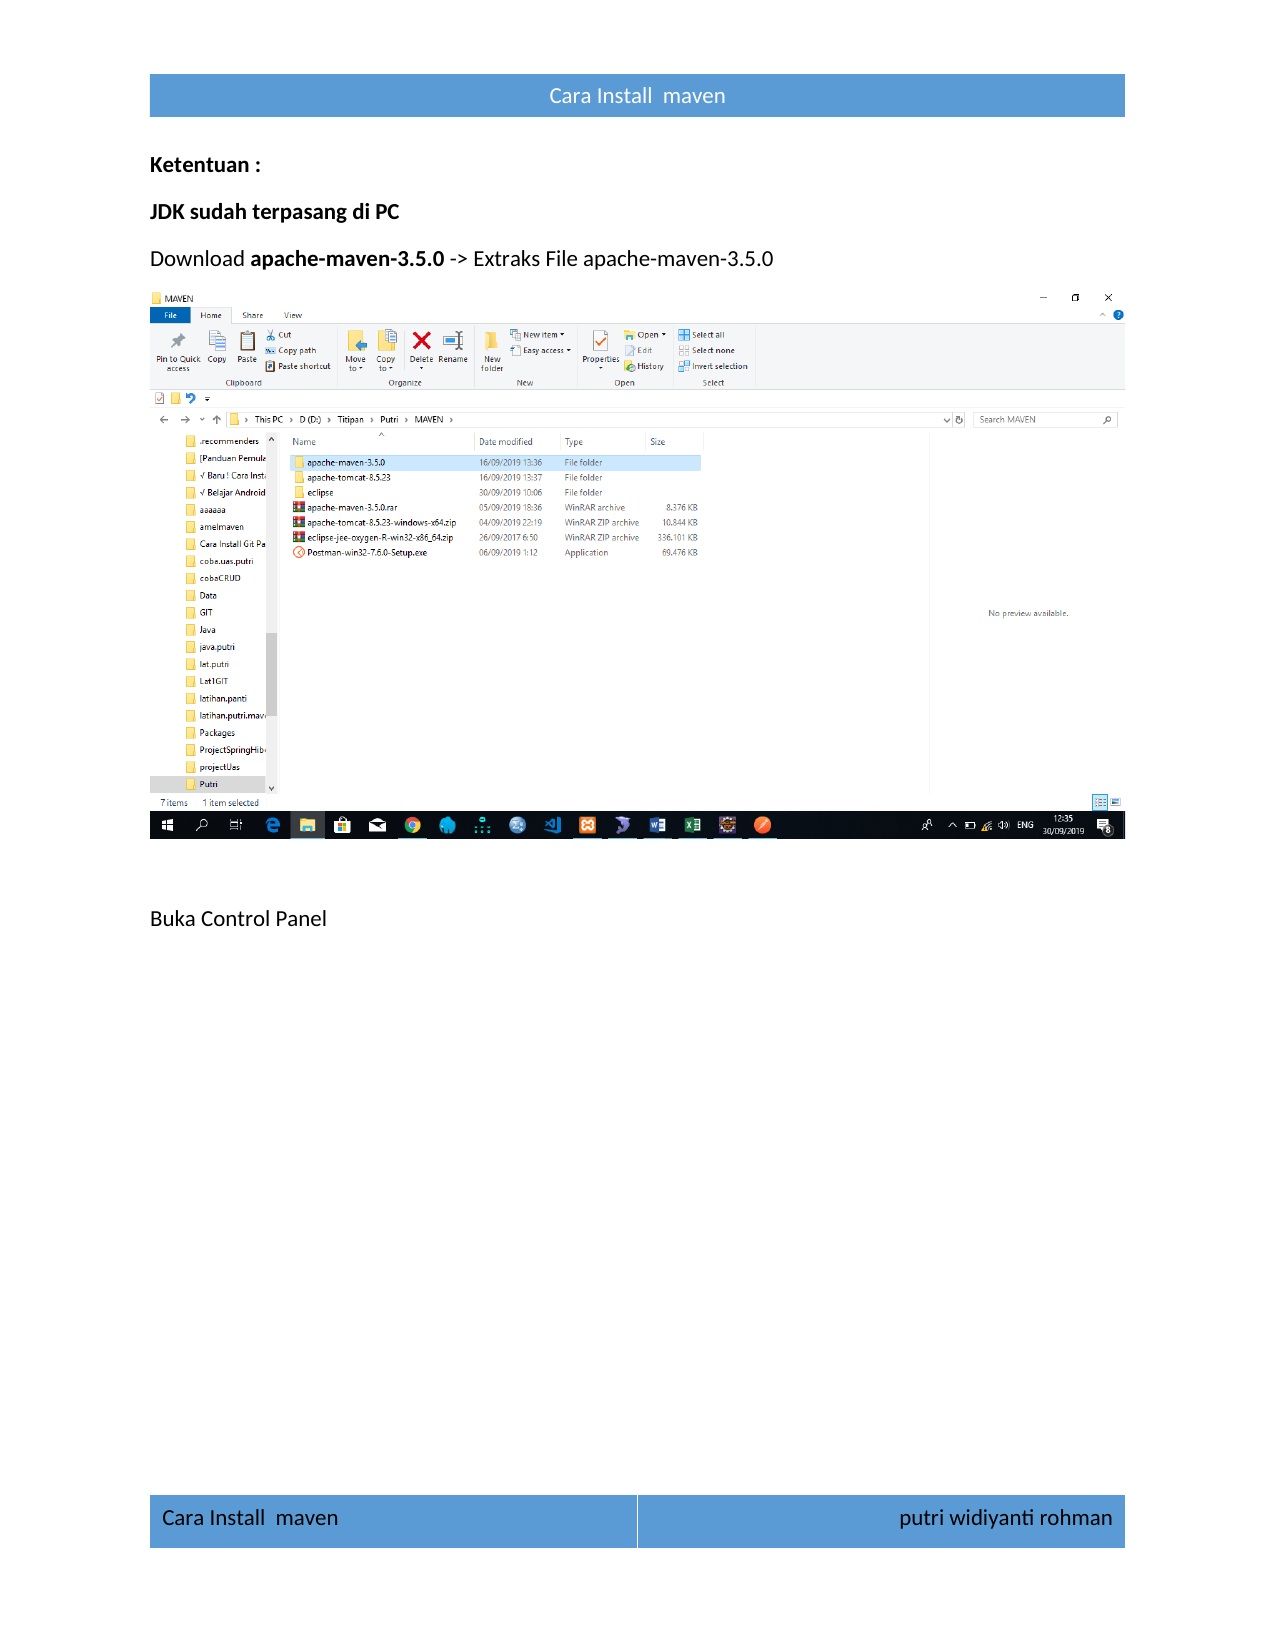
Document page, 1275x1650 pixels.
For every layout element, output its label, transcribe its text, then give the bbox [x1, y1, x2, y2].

text Download apache-maven-3.5.0 -> Extraks File apache-maven-3.5.0 [150, 244, 1125, 272]
text Buka Control Panel [150, 904, 1125, 932]
text JDK sudah terpasang di PC [150, 197, 1125, 225]
text Ketentuan : [150, 150, 1125, 178]
picture [150, 290, 1125, 839]
